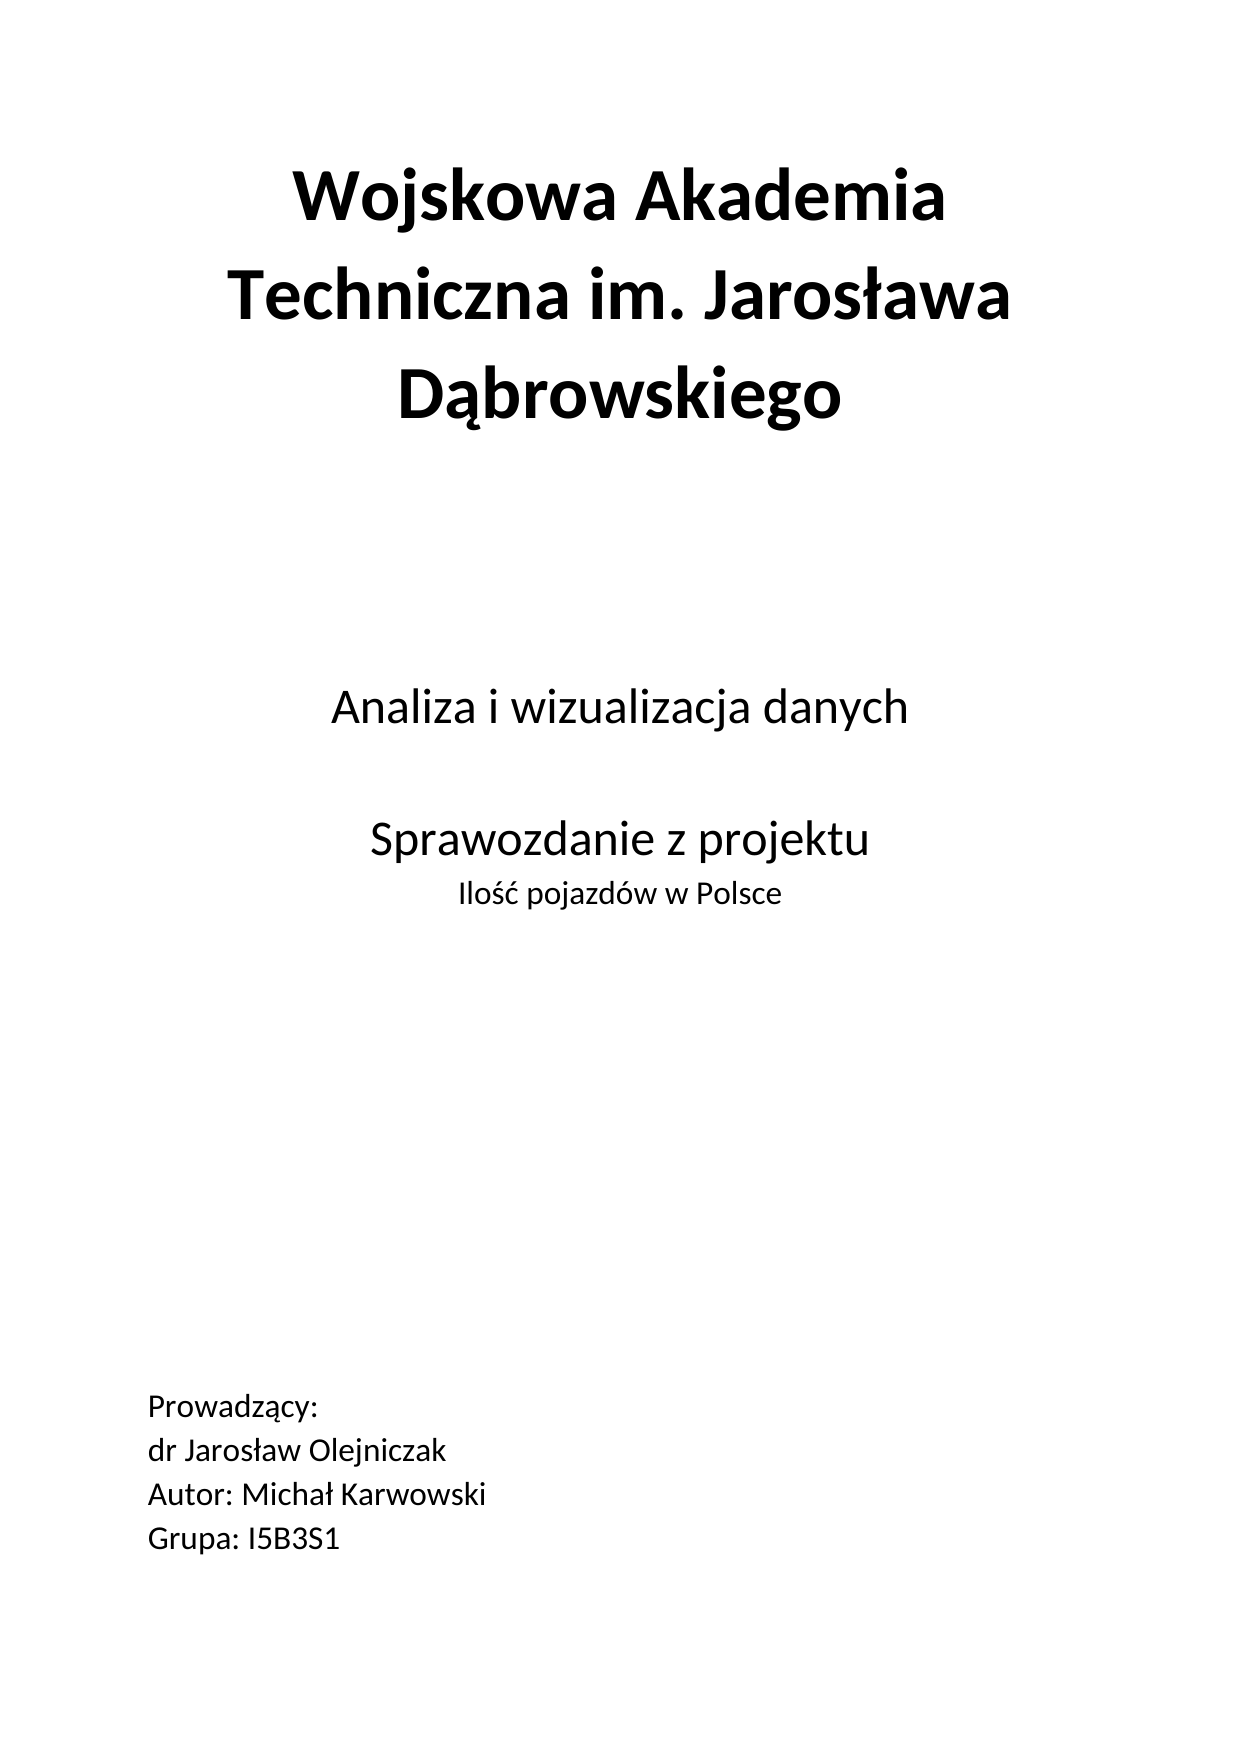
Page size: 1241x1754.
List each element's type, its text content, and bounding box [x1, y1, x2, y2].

text Wojskowa Akademia Techniczna im. Jarosława Dąbrowskiego [148, 148, 1093, 437]
text Prowadzący: [148, 1385, 1093, 1426]
text Analiza i wizualizacja danych [148, 675, 1093, 736]
text Autor: Michał Karwowski [148, 1473, 1093, 1514]
text Ilość pojazdów w Polsce [148, 872, 1093, 1119]
text dr Jarosław Olejniczak [148, 1429, 1093, 1470]
text Sprawozdanie z projektu [148, 806, 1093, 867]
text Grupa: I5B3S1 [148, 1517, 1093, 1558]
